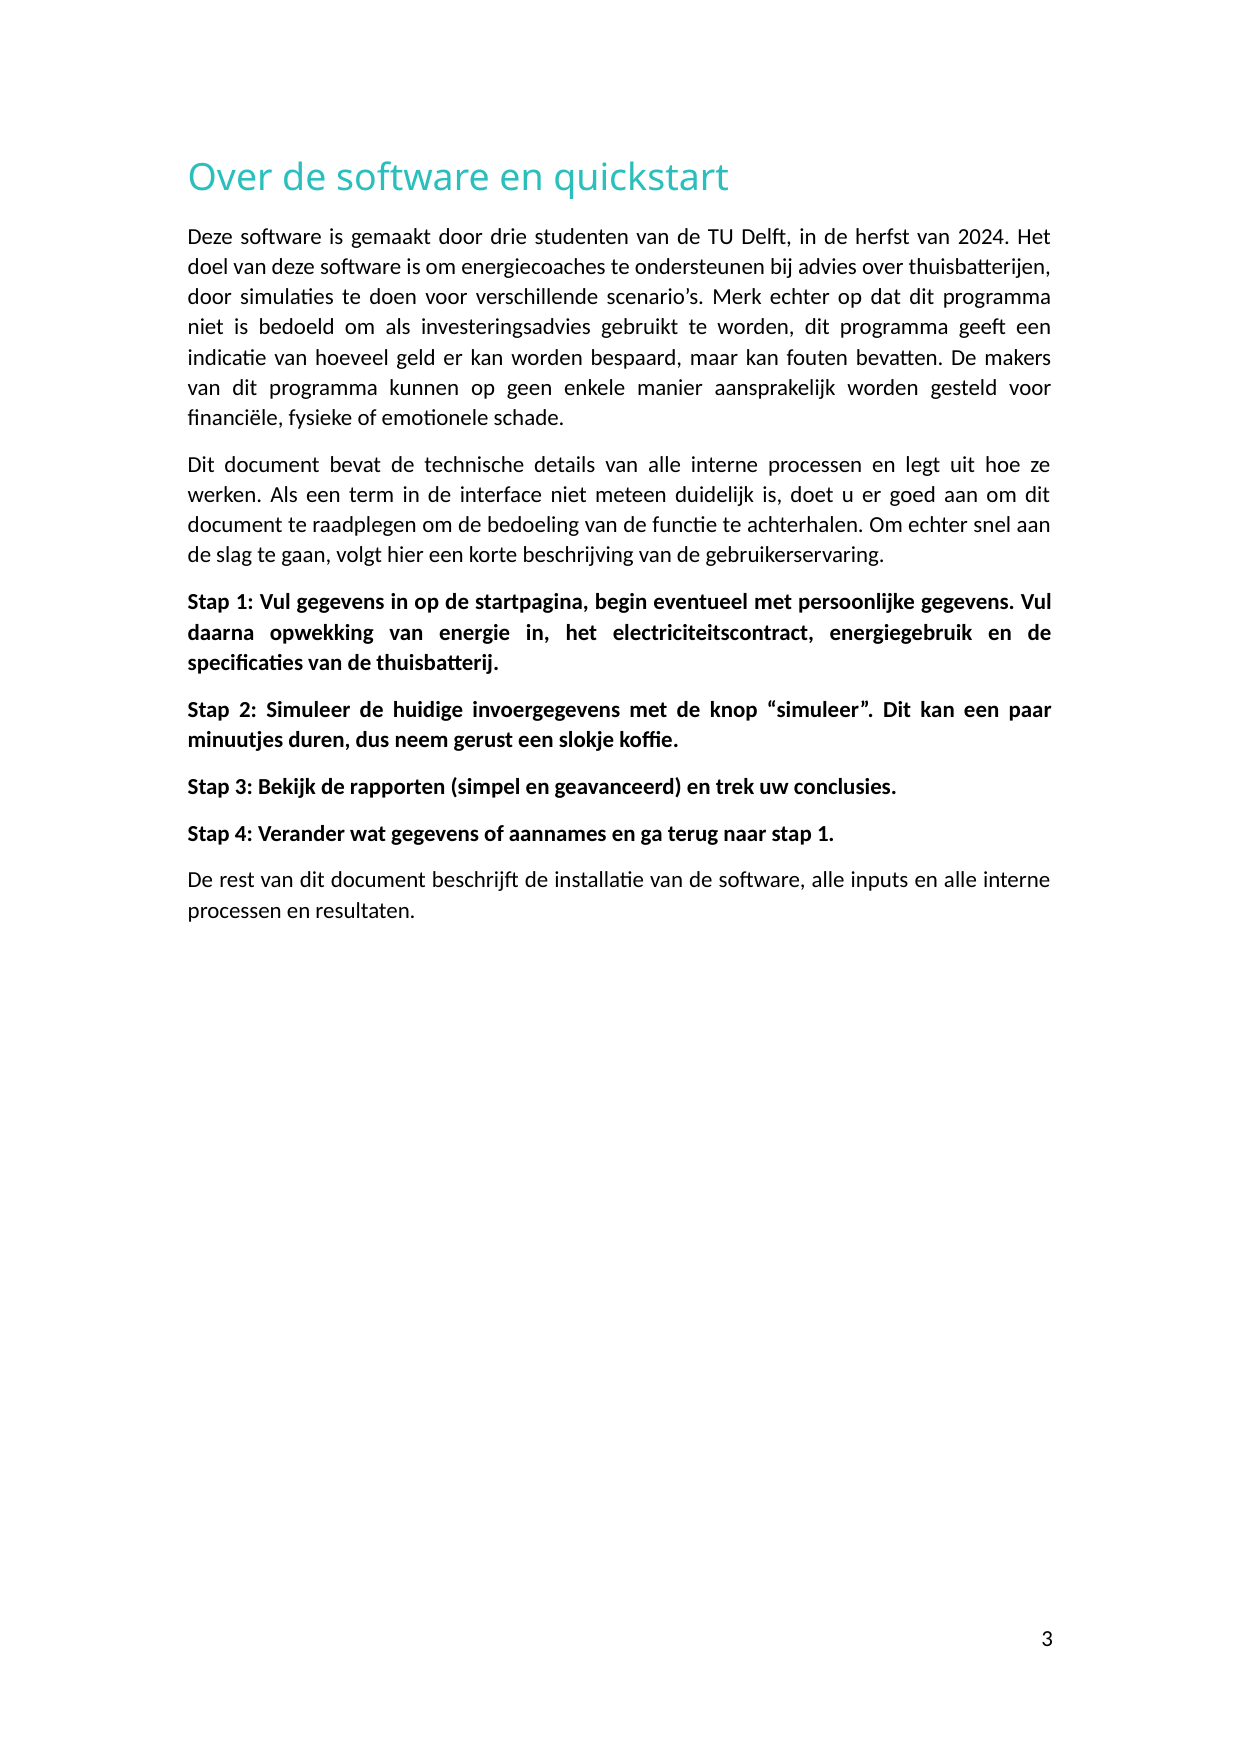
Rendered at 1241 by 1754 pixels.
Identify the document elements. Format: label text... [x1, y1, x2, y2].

text Deze software is gemaakt door drie studenten van de TU Delft, in de herfst van 2024. Het doel van deze software is om energiecoaches te ondersteunen bij advies over thuisbatterijen, door simulaties te doen voor verschillende scenario’s. Merk echter op dat dit programma niet is bedoeld om als investeringsadvies gebruikt te worden, dit programma geeft een indicatie van hoeveel geld er kan worden bespaard, maar kan fouten bevatten. De makers van dit programma kunnen op geen enkele manier aansprakelijk worden gesteld voor financiële, fysieke of emotionele schade. [187, 222, 1053, 431]
text De rest van dit document beschrijft de installatie van de software, alle inputs en alle interne processen en resultaten. [187, 866, 1053, 924]
subtitle Over de software en quickstart [187, 150, 1053, 201]
text Dit document bevat de technische details van alle interne processen en legt uit hoe ze werken. Als een term in de interface niet meteen duidelijk is, doet u er goed aan om dit document te raadplegen om de bedoeling van de functie te achterhalen. Om echter snel aan de slag te gaan, volgt hier een korte beschrijving van de gebruikerservaring. [187, 450, 1053, 568]
text Stap 1: Vul gegevens in op de startpagina, begin eventueel met persoonlijke gegevens. Vul daarna opwekking van energie in, het electriciteitscontract, energiegebruik en de specificaties van de thuisbatterij. [187, 587, 1053, 676]
text Stap 2: Simuleer de huidige invoergegevens met de knop “simuleer”. Dit kan een paar minuutjes duren, dus neem gerust een slokje koffie. [187, 695, 1053, 753]
text Stap 4: Verander wat gegevens of aannames en ga terug naar stap 1. [187, 819, 1053, 847]
text Stap 3: Bekijk de rapporten (simpel en geavanceerd) en trek uw conclusies. [187, 772, 1053, 800]
